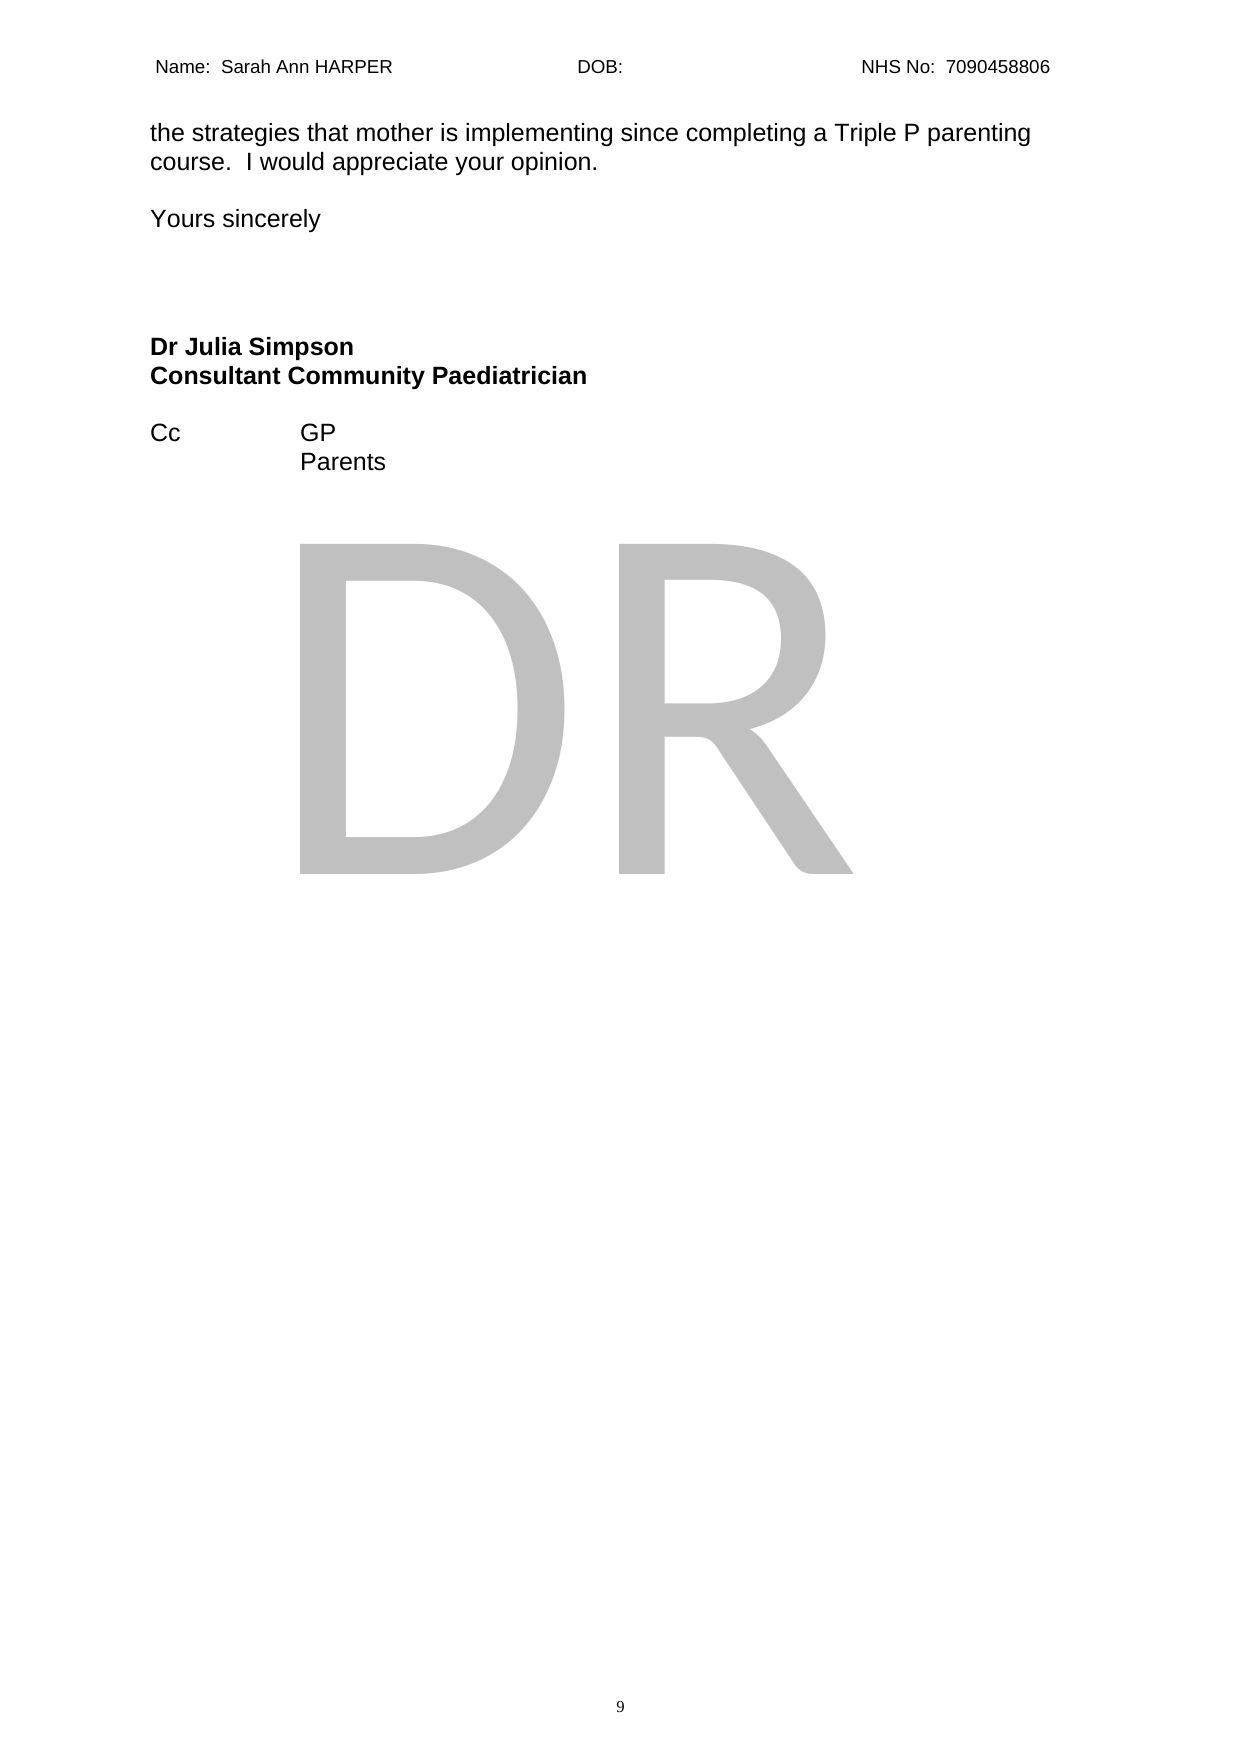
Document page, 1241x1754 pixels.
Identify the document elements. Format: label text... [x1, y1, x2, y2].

text Parents [150, 447, 1090, 476]
text Dr Julia Simpson [150, 332, 1090, 361]
text Consultant Community Paediatrician [150, 361, 1090, 390]
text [150, 118, 1090, 176]
text Cc GP [150, 418, 1090, 447]
text Yours sincerely [150, 204, 1090, 233]
